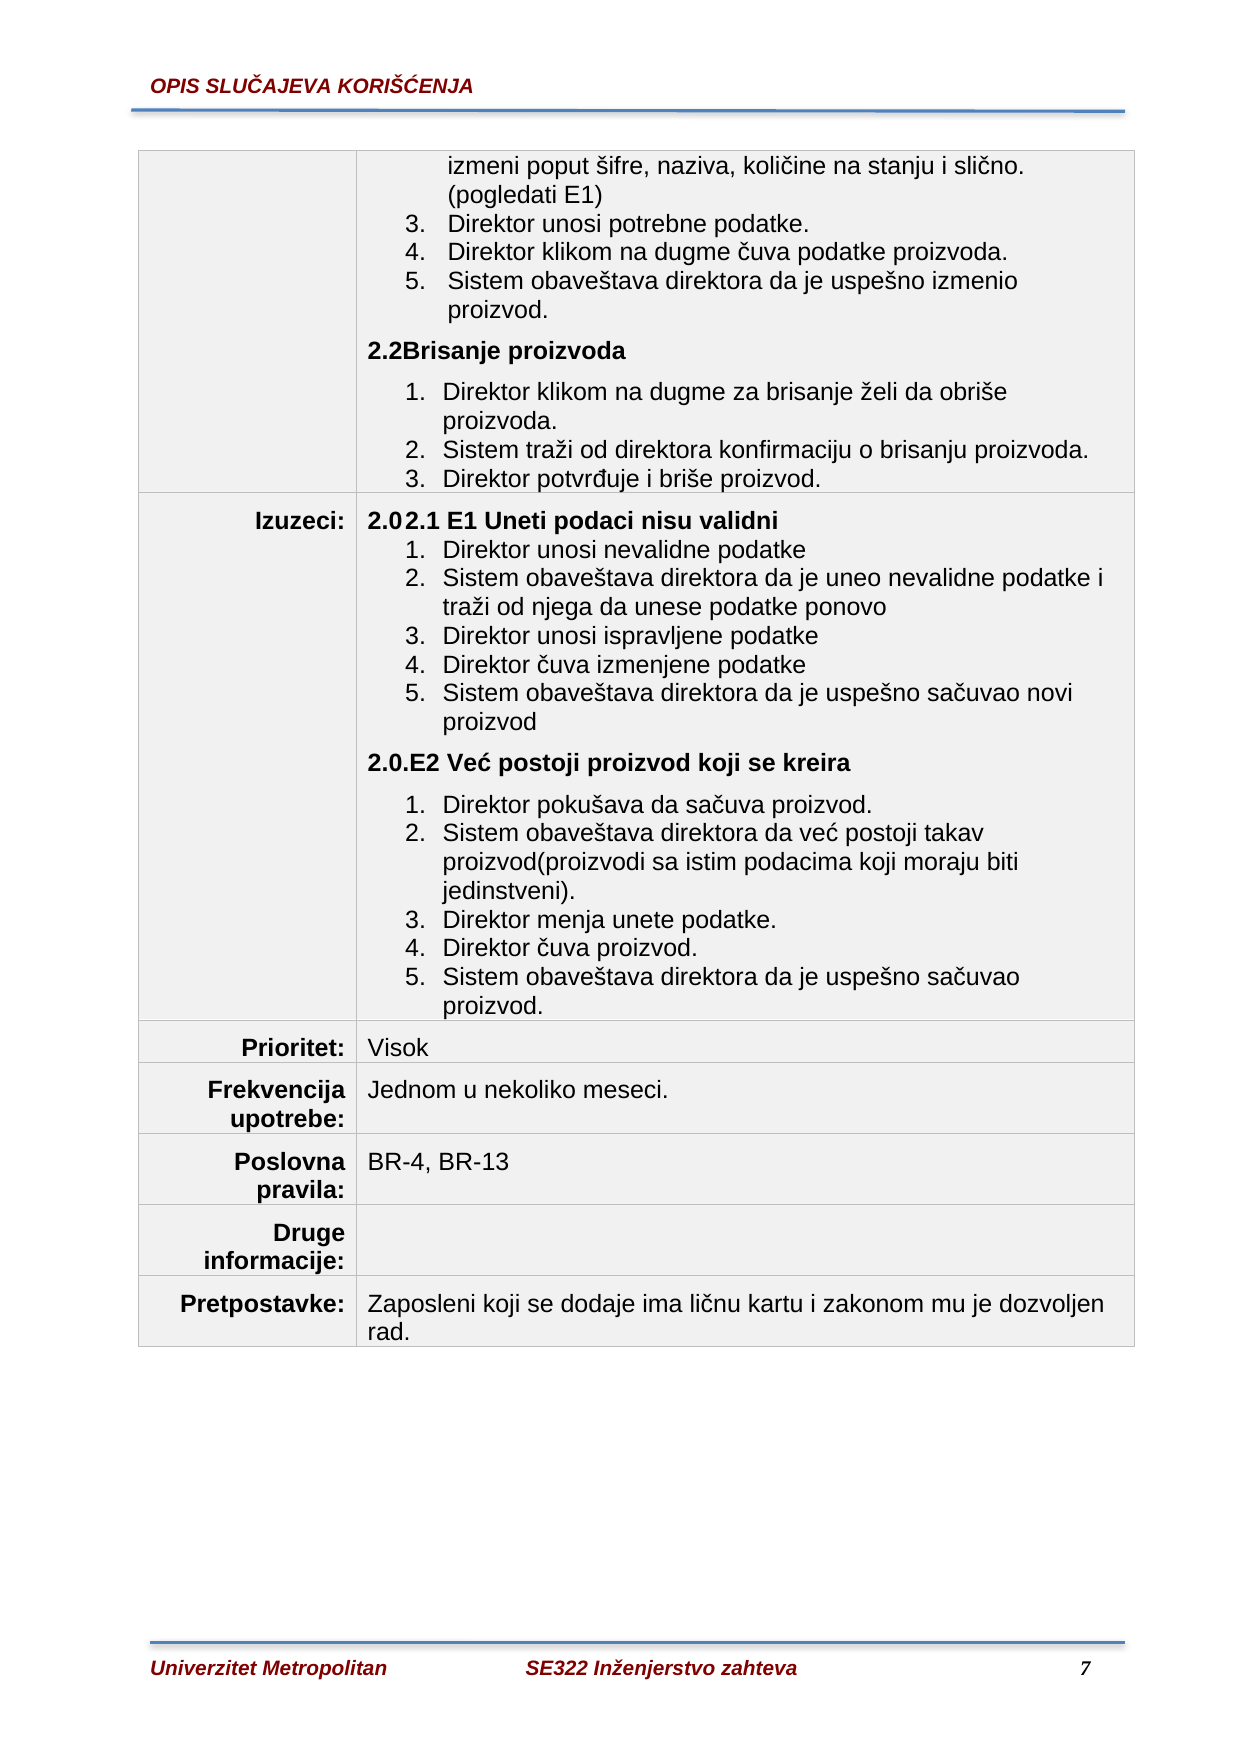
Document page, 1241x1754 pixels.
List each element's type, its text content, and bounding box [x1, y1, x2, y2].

table_cell [357, 1205, 1134, 1275]
table_cell BR-4, BR-13 [357, 1134, 1134, 1204]
table_cell Izuzeci: [139, 493, 356, 1019]
table_cell Pretpostavke: [139, 1276, 356, 1346]
table_cell Frekvencija upotrebe: [139, 1063, 356, 1133]
table_cell Zaposleni koji se dodaje ima ličnu kartu i zakonom mu je dozvoljen rad. [357, 1276, 1134, 1346]
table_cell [139, 151, 356, 492]
table_cell 2.1 E1 Uneti podaci nisu validni Direktor unosi nevalidne podatke Sistem obaveštava direktora da je uneo nevalidne podatke i traži od njega da unese podatke ponovo Direktor unosi ispravljene podatke Direktor čuva izmenjene podatke Sistem obaveštava direktora da je uspešno sačuvao novi proizvod 2.0.E2 Već postoji proizvod koji se kreira Direktor pokušava da sačuva proizvod. Sistem obaveštava direktora da već postoji takav proizvod(proizvodi sa istim podacima koji moraju biti jedinstveni). Direktor menja unete podatke. Direktor čuva proizvod. Sistem obaveštava direktora da je uspešno sačuvao proizvod. [357, 493, 1134, 1019]
table_cell Druge informacije: [139, 1205, 356, 1275]
table_cell Poslovna pravila: [139, 1134, 356, 1204]
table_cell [357, 151, 1134, 492]
table_cell Visok [357, 1021, 1134, 1062]
table_cell Prioritet: [139, 1021, 356, 1062]
table_cell Jednom u nekoliko meseci. [357, 1063, 1134, 1133]
